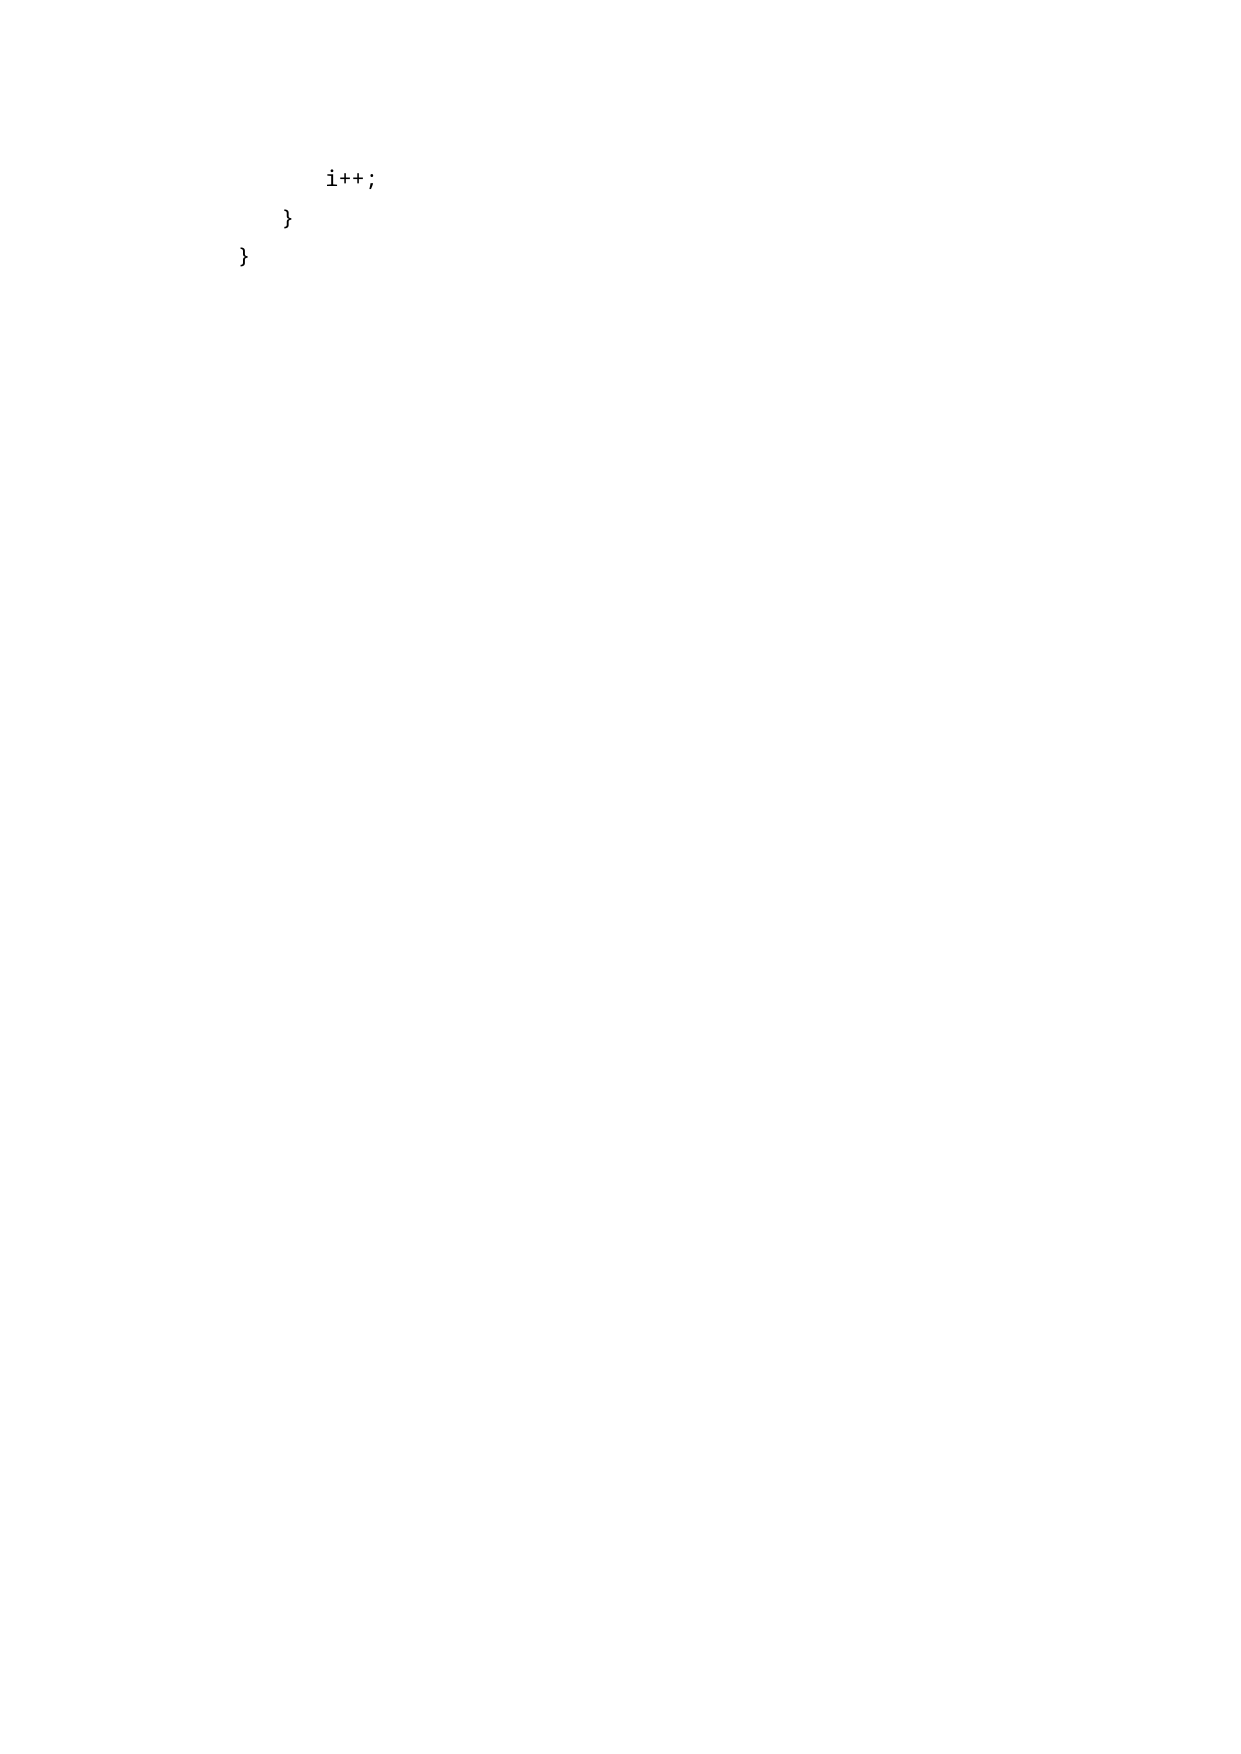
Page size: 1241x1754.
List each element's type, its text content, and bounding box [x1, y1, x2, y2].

text } [237, 239, 1053, 271]
text } [237, 200, 1053, 233]
text i++; [238, 162, 1053, 194]
